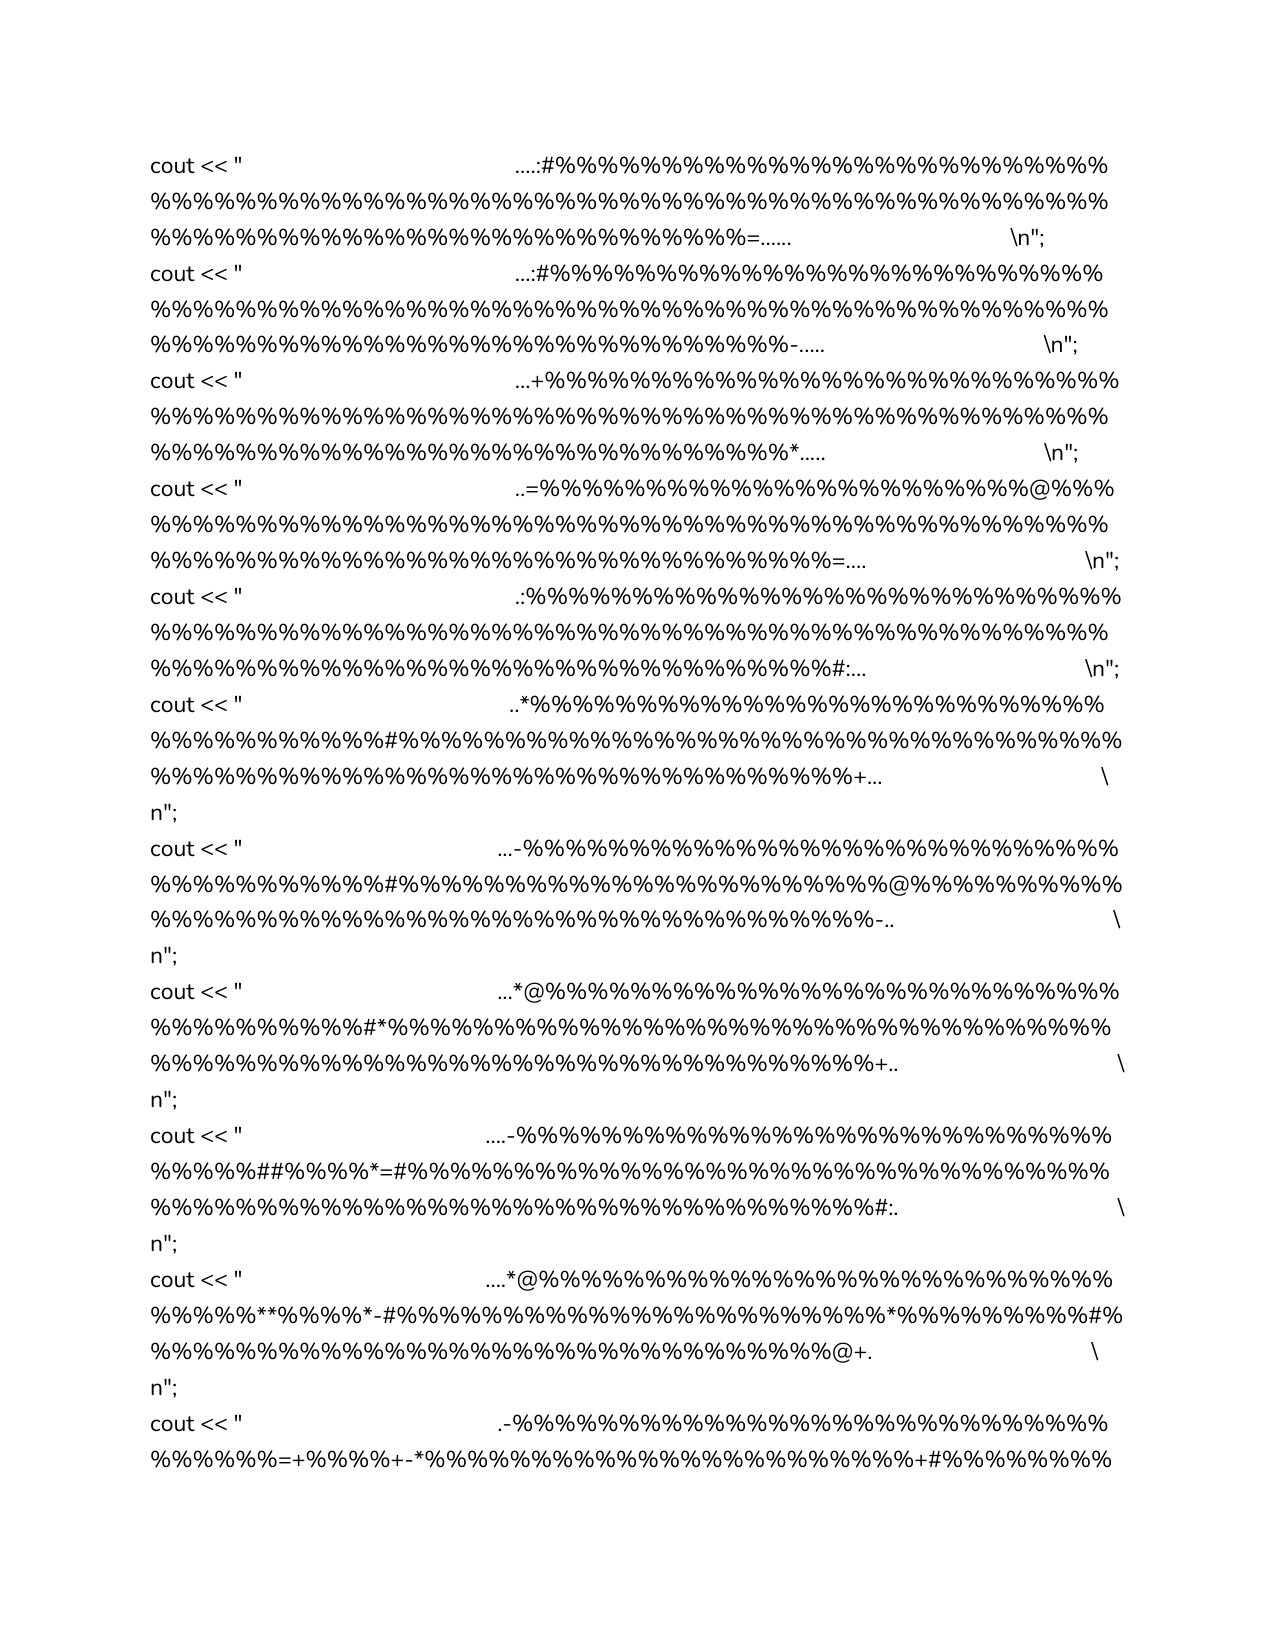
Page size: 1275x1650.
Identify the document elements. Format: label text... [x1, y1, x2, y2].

text cout << " ..*%%%%%%%%%%%%%%%%%%%%%%%%%%%%%%%%%%%%%%#%%%%%%%%%%%%%%%%%%%%%%%%%%%%%%%%%%%%%%%%%%%%%%%%%%%%%%%%%%%%%%%%%%%+... \n"; [150, 689, 1125, 828]
text cout << " .:%%%%%%%%%%%%%%%%%%%%%%%%%%%%%%%%%%%%%%%%%%%%%%%%%%%%%%%%%%%%%%%%%%%%%%%%%%%%%%%%%%%%%%%%%%%%%%%%%%%%%%%%%#:... \n"; [150, 581, 1125, 684]
text cout << " ...+%%%%%%%%%%%%%%%%%%%%%%%%%%%%%%%%%%%%%%%%%%%%%%%%%%%%%%%%%%%%%%%%%%%%%%%%%%%%%%%%%%%%%%%%%%%%%%%%%%%%%%*..... \n"; [150, 366, 1125, 469]
text cout << " ....*@%%%%%%%%%%%%%%%%%%%%%%%%%%%%%%%%**%%%%*-#%%%%%%%%%%%%%%%%%%%%%%%*%%%%%%%%%#%%%%%%%%%%%%%%%%%%%%%%%%%%%%%%%%%@+. \n"; [150, 1264, 1125, 1403]
text cout << " ..=%%%%%%%%%%%%%%%%%%%%%%%@%%%%%%%%%%%%%%%%%%%%%%%%%%%%%%%%%%%%%%%%%%%%%%%%%%%%%%%%%%%%%%%%%%%%%%%%%%%%%%%%=.... \n"; [150, 473, 1125, 577]
text cout << " ....:#%%%%%%%%%%%%%%%%%%%%%%%%%%%%%%%%%%%%%%%%%%%%%%%%%%%%%%%%%%%%%%%%%%%%%%%%%%%%%%%%%%%%%%%%%%%%%%%%%%%=...... \n"; [150, 150, 1125, 253]
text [150, 1408, 1125, 1475]
text cout << " ....-%%%%%%%%%%%%%%%%%%%%%%%%%%%%%%%%%##%%%%*=#%%%%%%%%%%%%%%%%%%%%%%%%%%%%%%%%%%%%%%%%%%%%%%%%%%%%%%%%%%%%%%%%%%%#:. \n"; [150, 1120, 1125, 1259]
text cout << " ...-%%%%%%%%%%%%%%%%%%%%%%%%%%%%%%%%%%%%%%%#%%%%%%%%%%%%%%%%%%%%%%%@%%%%%%%%%%%%%%%%%%%%%%%%%%%%%%%%%%%%%%%%%%%%-.. \n"; [150, 833, 1125, 972]
text cout << " ...:#%%%%%%%%%%%%%%%%%%%%%%%%%%%%%%%%%%%%%%%%%%%%%%%%%%%%%%%%%%%%%%%%%%%%%%%%%%%%%%%%%%%%%%%%%%%%%%%%%%%%%-..... \n"; [150, 258, 1125, 361]
text cout << " ...*@%%%%%%%%%%%%%%%%%%%%%%%%%%%%%%%%%%%%%#*%%%%%%%%%%%%%%%%%%%%%%%%%%%%%%%%%%%%%%%%%%%%%%%%%%%%%%%%%%%%%%%%%%%%+.. \n"; [150, 977, 1125, 1116]
